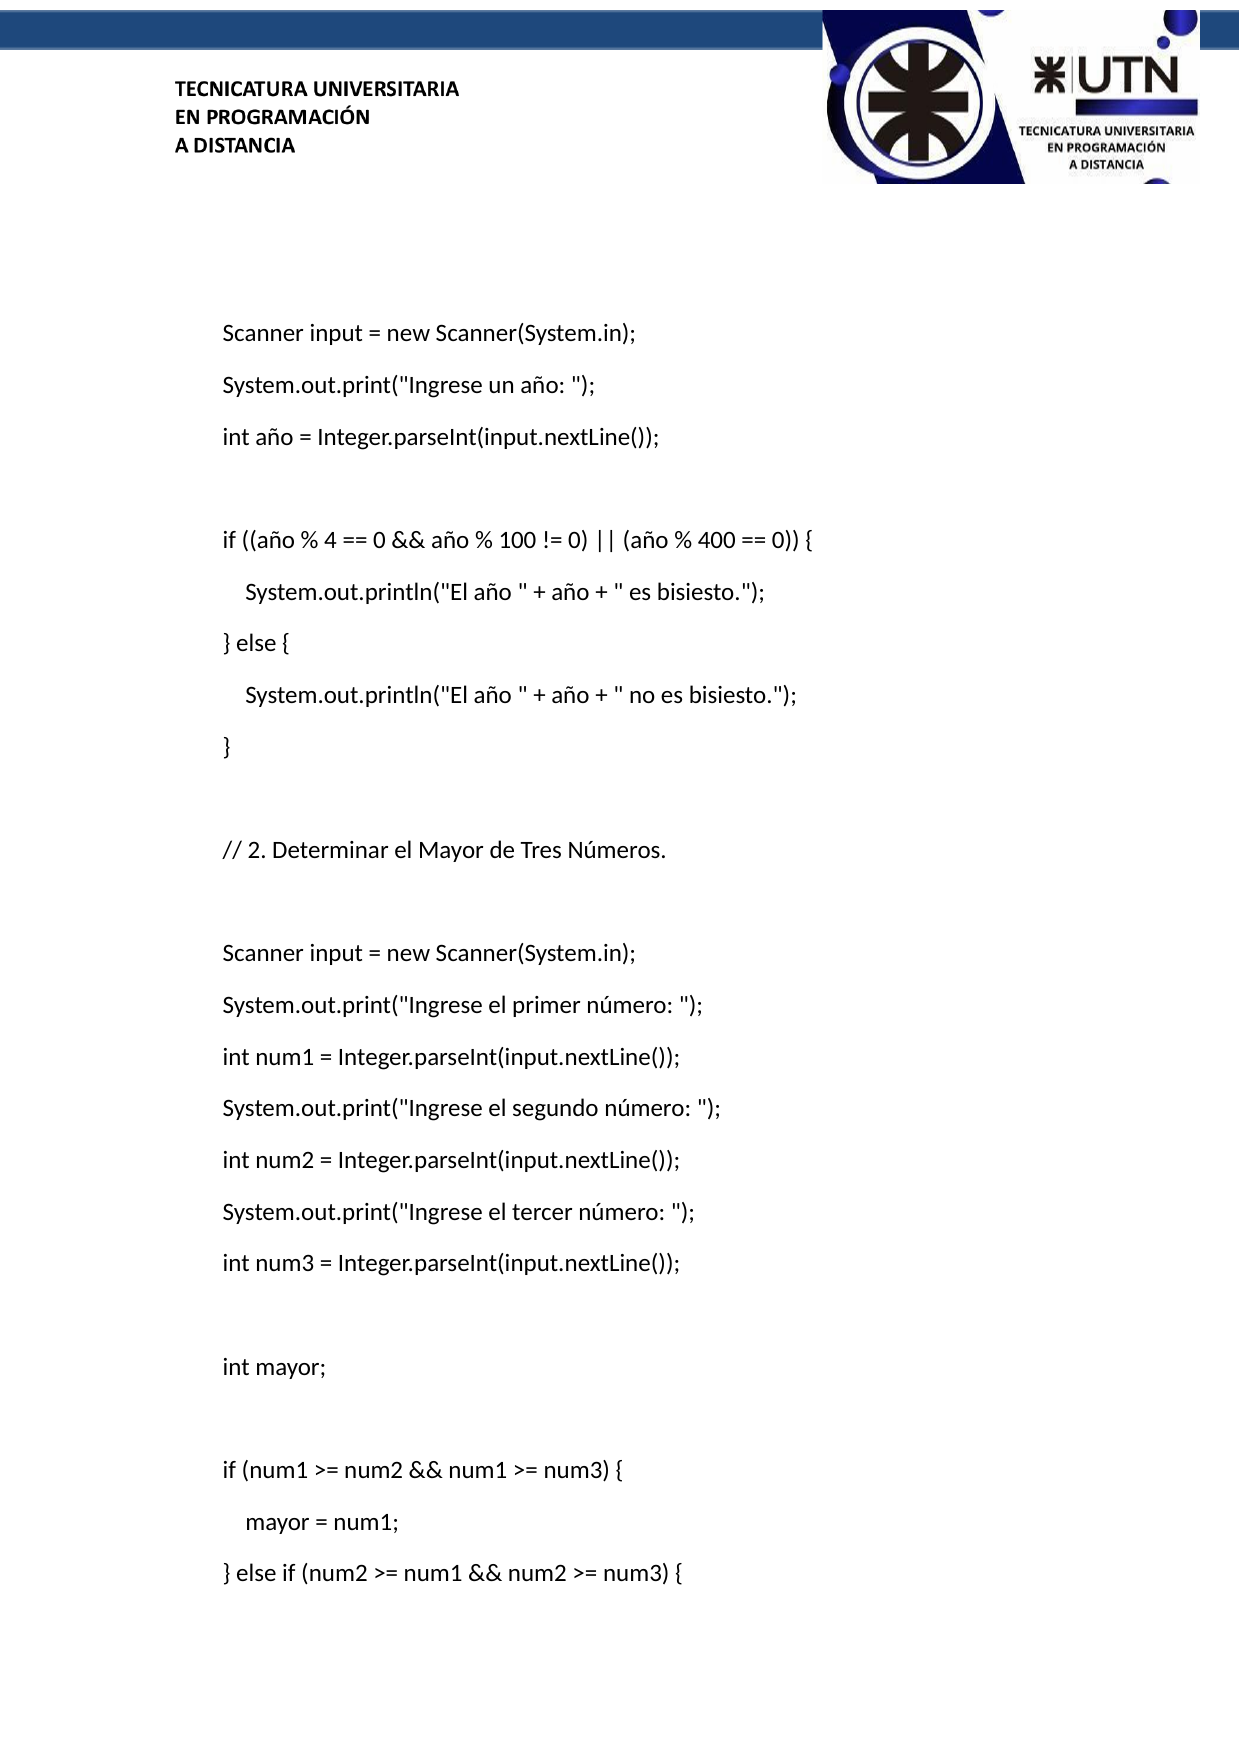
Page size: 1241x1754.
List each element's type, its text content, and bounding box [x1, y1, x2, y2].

text Scanner input = new Scanner(System.in); [177, 937, 1078, 968]
text System.out.print("Ingrese el tercer número: "); [177, 1196, 1078, 1226]
text } else if (num2 >= num1 && num2 >= num3) { [177, 1557, 1078, 1588]
text if (num1 >= num2 && num1 >= num3) { [177, 1454, 1078, 1485]
text mayor = num1; [177, 1506, 1078, 1536]
text int num2 = Integer.parseInt(input.nextLine()); [177, 1144, 1078, 1175]
text System.out.print("Ingrese el primer número: "); [177, 989, 1078, 1020]
text int num1 = Integer.parseInt(input.nextLine()); [177, 1041, 1078, 1071]
text } [177, 731, 1078, 761]
text System.out.print("Ingrese un año: "); [177, 369, 1078, 400]
text // 2. Determinar el Mayor de Tres Números. [177, 834, 1078, 865]
text System.out.print("Ingrese el segundo número: "); [177, 1092, 1078, 1123]
picture [0, 0, 1239, 184]
text if ((año % 4 == 0 && año % 100 != 0) || (año % 400 == 0)) { [177, 524, 1078, 555]
text System.out.println("El año " + año + " no es bisiesto."); [177, 679, 1078, 710]
text } else { [177, 627, 1078, 658]
text int mayor; [177, 1351, 1078, 1381]
text System.out.println("El año " + año + " es bisiesto."); [177, 576, 1078, 606]
text Scanner input = new Scanner(System.in); [177, 317, 1078, 348]
text int num3 = Integer.parseInt(input.nextLine()); [177, 1247, 1078, 1278]
text int año = Integer.parseInt(input.nextLine()); [177, 421, 1078, 451]
